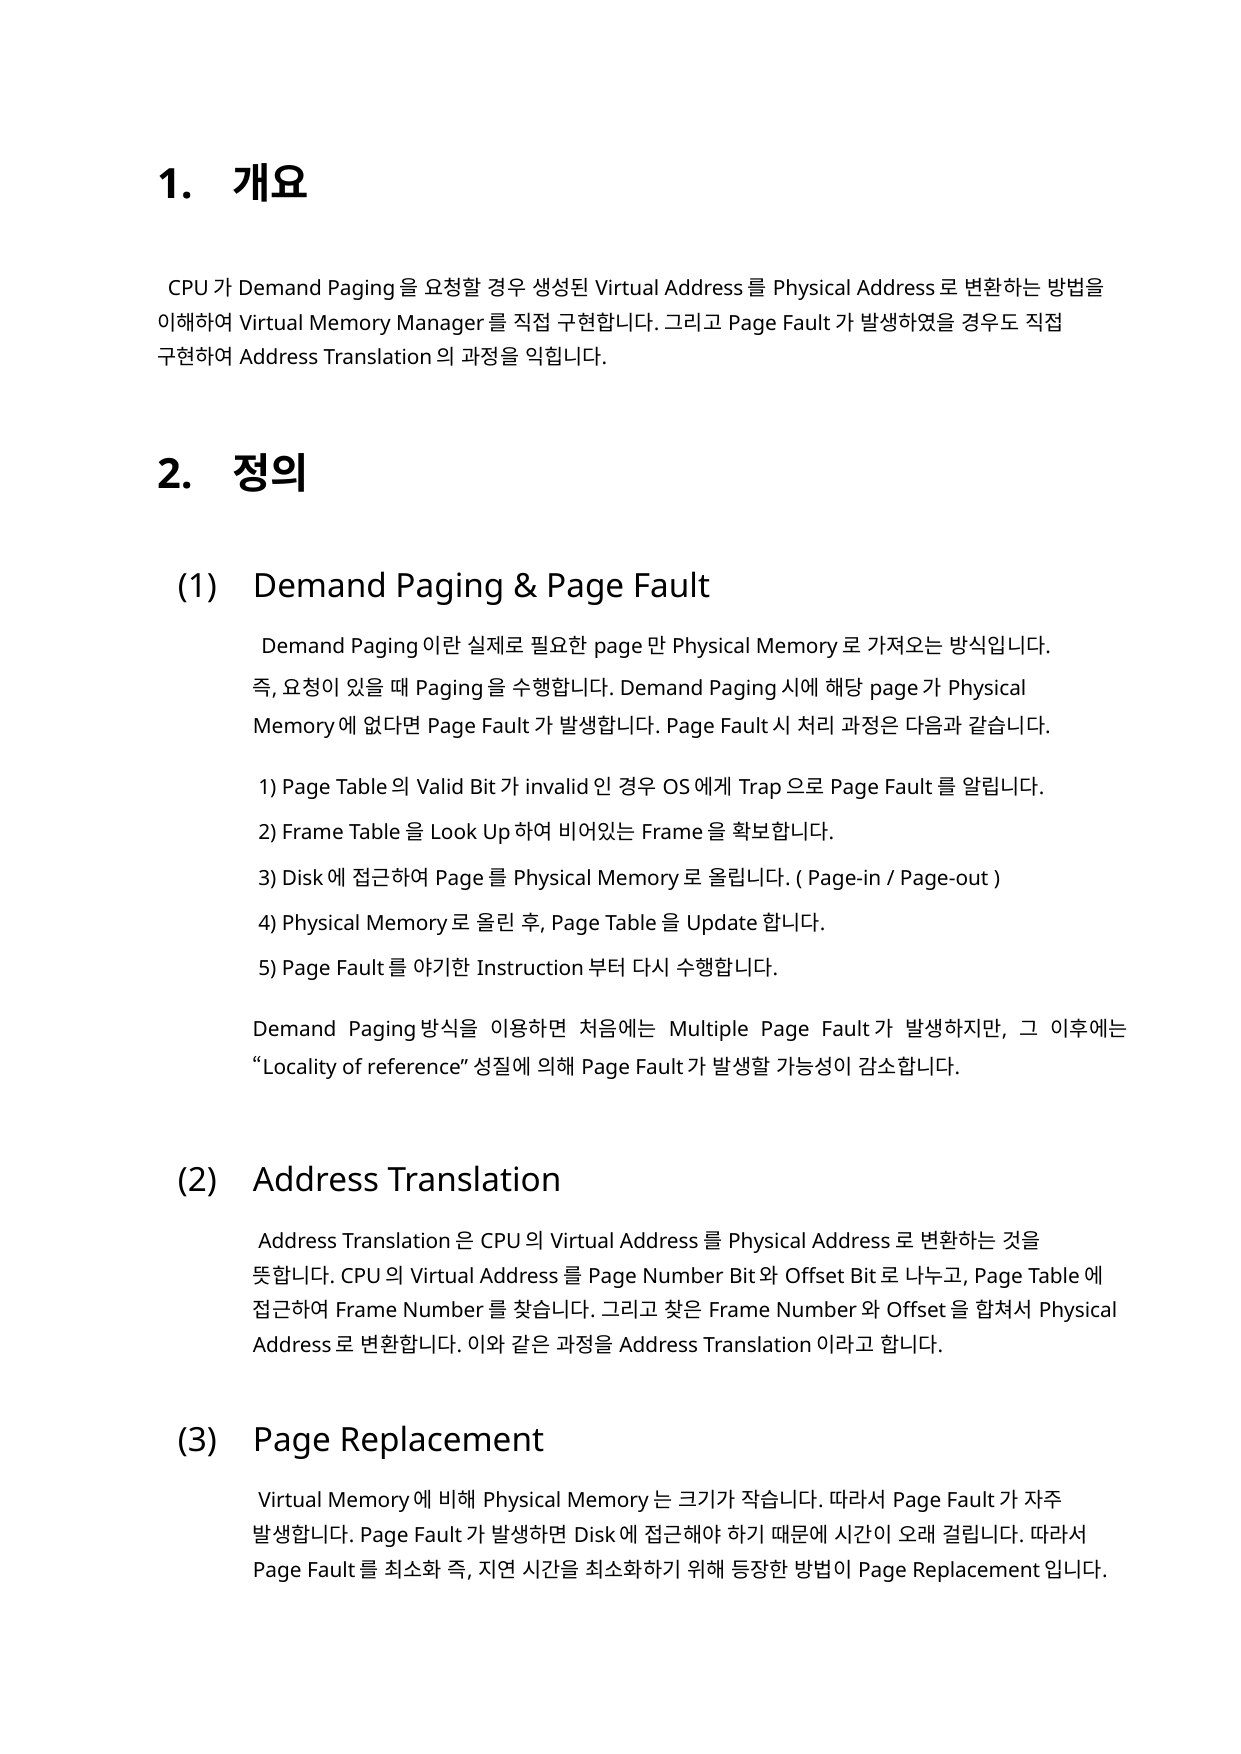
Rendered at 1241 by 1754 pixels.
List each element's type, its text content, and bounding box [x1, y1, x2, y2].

list Demand Paging & Page Fault [178, 562, 1128, 607]
list 정의 [157, 441, 1128, 501]
list 1) Page Table의 Valid Bit가 invalid인 경우 OS에게 Trap으로 Page Fault를 알립니다. [253, 770, 1128, 800]
list 5) Page Fault를 야기한 Instruction부터 다시 수행합니다. [253, 952, 1128, 982]
list Memory에 없다면 Page Fault가 발생합니다. Page Fault시 처리 과정은 다음과 같습니다. [253, 709, 1128, 739]
list 4) Physical Memory로 올린 후, Page Table을 Update합니다. [253, 906, 1128, 936]
list 3) Disk에 접근하여 Page를 Physical Memory로 올립니다. ( Page-in / Page-out ) [253, 861, 1128, 891]
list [253, 1483, 1128, 1583]
list Page Replacement [178, 1415, 1128, 1461]
list Address Translation [178, 1156, 1128, 1201]
list 즉, 요청이 있을 때 Paging을 수행합니다. Demand Paging시에 해당 page가 Physical [252, 671, 1128, 702]
list Demand Paging이란 실제로 필요한 page만 Physical Memory로 가져오는 방식입니다. [252, 630, 1128, 660]
list 2) Frame Table을 Look Up하여 비어있는 Frame을 확보합니다. [253, 815, 1128, 846]
text CPU가 Demand Paging을 요청할 경우 생성된 Virtual Address를 Physical Address로 변환하는 방법을 이해하여 Virtual Memory Manager를 직접 구현합니다. 그리고 Page Fault가 발생하였을 경우도 직접 구현하여 Address Translation의 과정을 익힙니다. [157, 271, 1128, 371]
list Address Translation은 CPU의 Virtual Address를 Physical Address로 변환하는 것을 뜻합니다. CPU의 Virtual Address를 Page Number Bit와 Offset Bit로 나누고, Page Table에 접근하여 Frame Number를 찾습니다. 그리고 찾은 Frame Number와 Offset을 합쳐서 Physical Address로 변환합니다. 이와 같은 과정을 Address Translation이라고 합니다. [253, 1224, 1128, 1359]
list 개요 [157, 150, 1128, 211]
list Demand Paging방식을 이용하면 처음에는 Multiple Page Fault가 발생하지만, 그 이후에는 “Locality of reference” 성질에 의해 Page Fault가 발생할 가능성이 감소합니다. [252, 1012, 1128, 1080]
